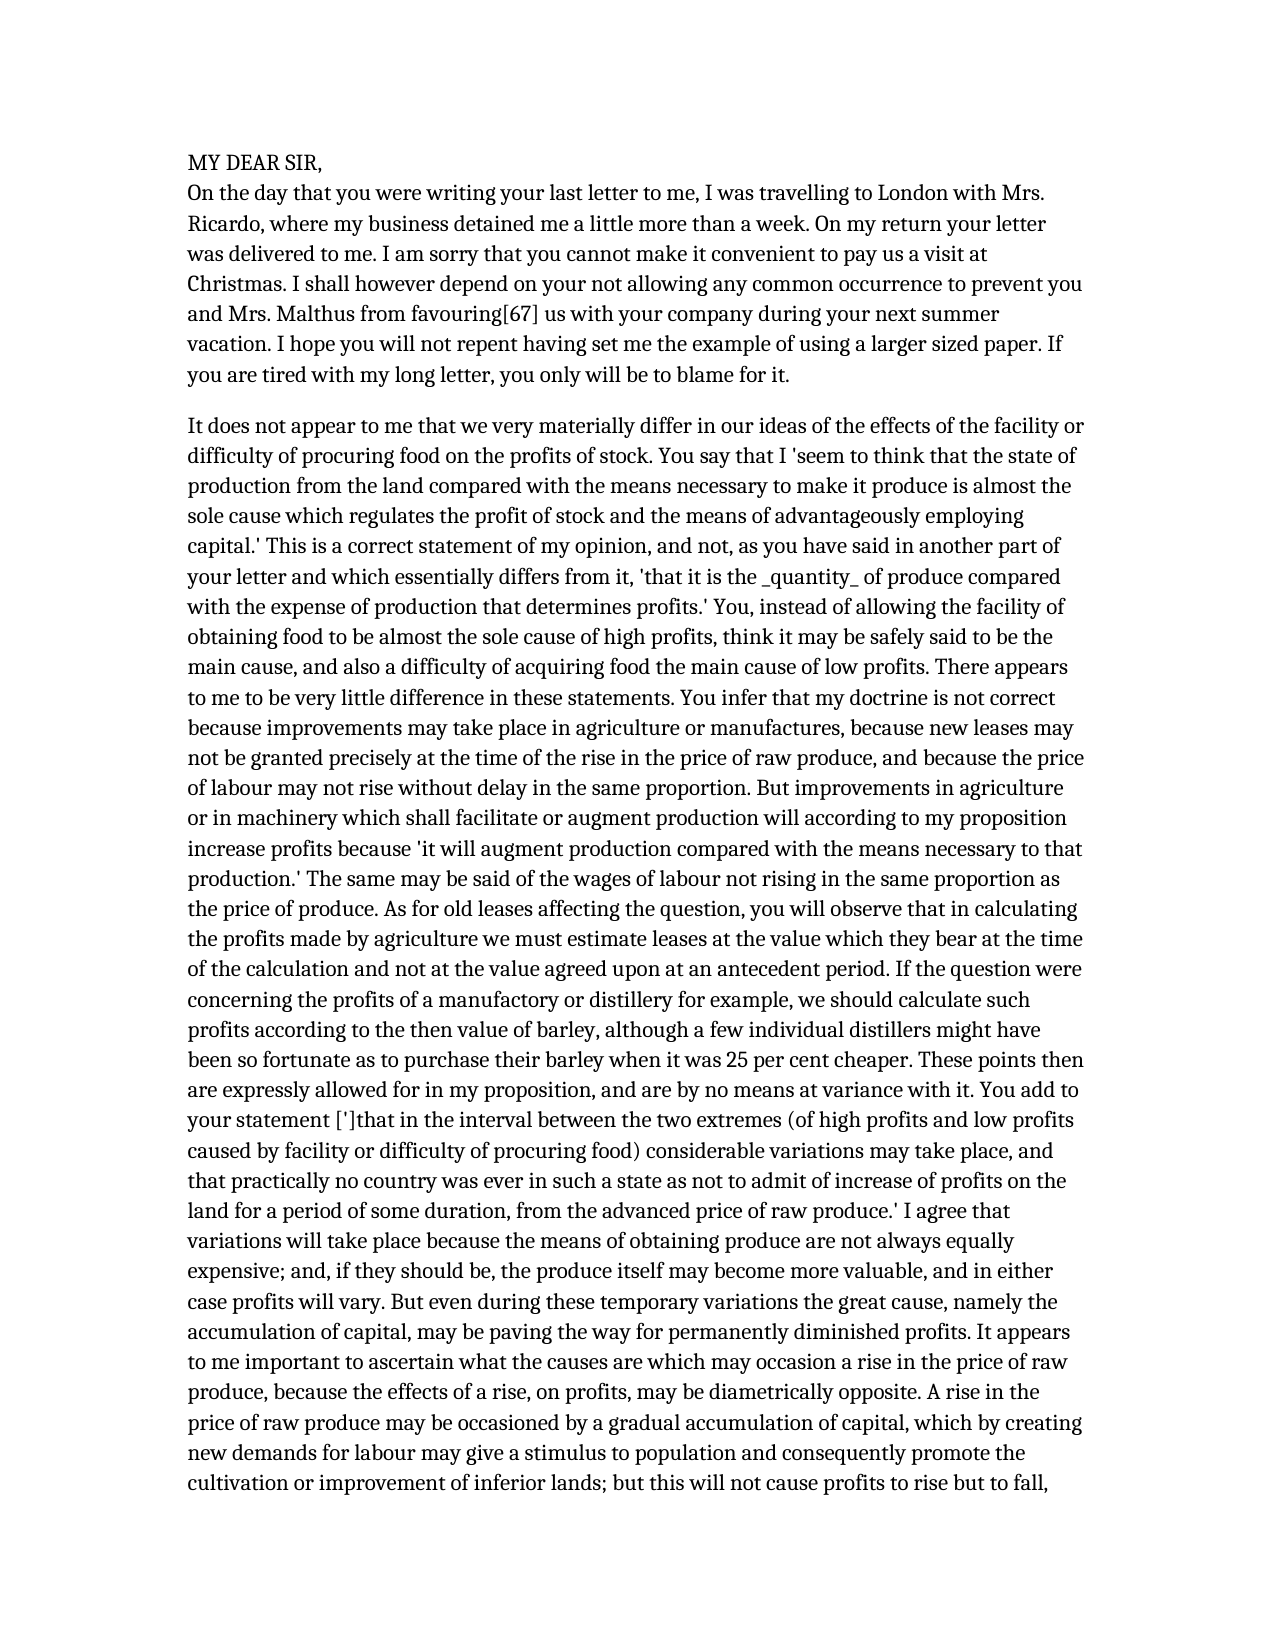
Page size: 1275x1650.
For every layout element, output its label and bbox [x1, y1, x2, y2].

text [187, 150, 1087, 388]
text [187, 412, 1087, 1496]
